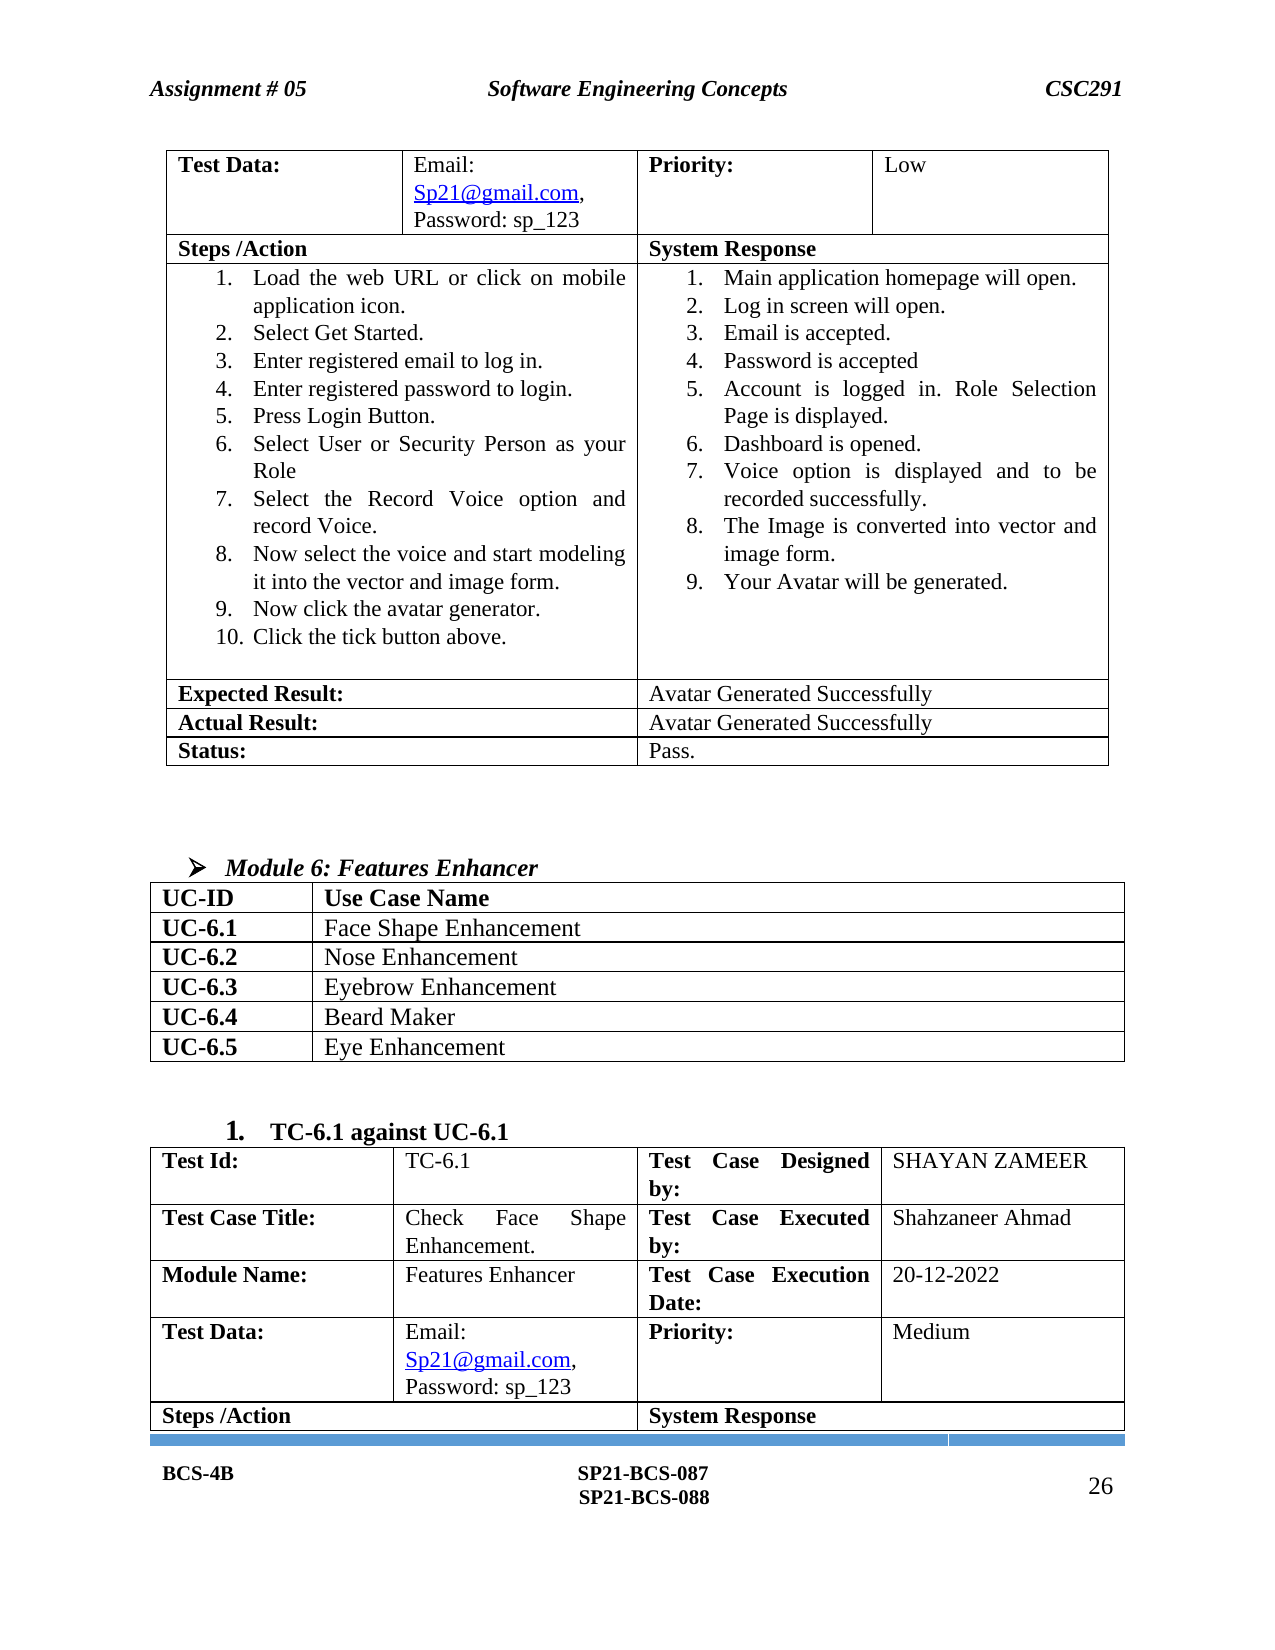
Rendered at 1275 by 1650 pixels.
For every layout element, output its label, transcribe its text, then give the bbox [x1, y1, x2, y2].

table_cell Avatar Generated Successfully [638, 709, 1108, 736]
table_header SHAYAN ZAMEER [882, 1148, 1124, 1203]
table_cell Status: [167, 738, 637, 765]
table_cell Expected Result: [167, 680, 637, 707]
table_cell Medium [882, 1318, 1124, 1401]
table_cell Test Case Executed by: [638, 1205, 881, 1260]
table_cell Email: Sp21@gmail.com, Password: sp_123 [403, 151, 637, 234]
table_cell Test Case Title: [151, 1205, 393, 1260]
table_cell UC-6.5 [151, 1032, 312, 1061]
table_cell UC-6.4 [151, 1002, 312, 1031]
table_cell Test Case Execution Date: [638, 1261, 881, 1317]
list TC-6.1 against UC-6.1 [225, 1113, 1125, 1147]
table_cell Steps /Action [167, 235, 637, 263]
table_header Test Case Designed by: [638, 1148, 881, 1203]
table_cell Beard Maker [313, 1002, 1124, 1031]
table_header UC-ID [151, 883, 312, 912]
subtitle Module 6: Features Enhancer [187, 853, 1125, 882]
table_cell Load the web URL or click on mobile application icon. Select Get Started. Enter registered email to log in. Enter registered password to login. Press Login Button. Select User or Security Person as your Role Select the Record Voice option and record Voice. Now select the voice and start modeling it into the vector and image form. Now click the avatar generator. Click the tick button above. [167, 264, 637, 678]
table_header Test Id: [151, 1148, 393, 1203]
table_cell Priority: [638, 1318, 881, 1401]
table_cell Features Enhancer [394, 1261, 637, 1317]
table_cell Face Shape Enhancement [313, 913, 1124, 941]
table_cell Pass. [638, 738, 1108, 765]
table_cell Actual Result: [167, 709, 637, 736]
table_cell Eyebrow Enhancement [313, 972, 1124, 1001]
table_cell Check Face Shape Enhancement. [394, 1205, 637, 1260]
table_cell UC-6.2 [151, 943, 312, 971]
table_header TC-6.1 [394, 1148, 637, 1203]
table_cell Test Data: [151, 1318, 393, 1401]
table_cell Shahzaneer Ahmad [882, 1205, 1124, 1260]
table_header Use Case Name [313, 883, 1124, 912]
table_cell Nose Enhancement [313, 943, 1124, 971]
table_cell Test Data: [167, 151, 402, 234]
table_cell UC-6.3 [151, 972, 312, 1001]
table_cell Priority: [638, 151, 872, 234]
table_cell 20-12-2022 [882, 1261, 1124, 1317]
table_cell Eye Enhancement [313, 1032, 1124, 1061]
table_cell Module Name: [151, 1261, 393, 1317]
table_cell Steps /Action [151, 1403, 637, 1430]
table_cell Low [873, 151, 1108, 234]
table_cell System Response [638, 235, 1108, 263]
table_cell UC-6.1 [151, 913, 312, 941]
table_cell Avatar Generated Successfully [638, 680, 1108, 707]
table_cell System Response [638, 1403, 1124, 1430]
table_cell Email: Sp21@gmail.com, Password: sp_123 [394, 1318, 637, 1401]
table_cell Main application homepage will open. Log in screen will open. Email is accepted. Password is accepted Account is logged in. Role Selection Page is displayed. Dashboard is opened. Voice option is displayed and to be recorded successfully. The Image is converted into vector and image form. Your Avatar will be generated. [638, 264, 1108, 678]
